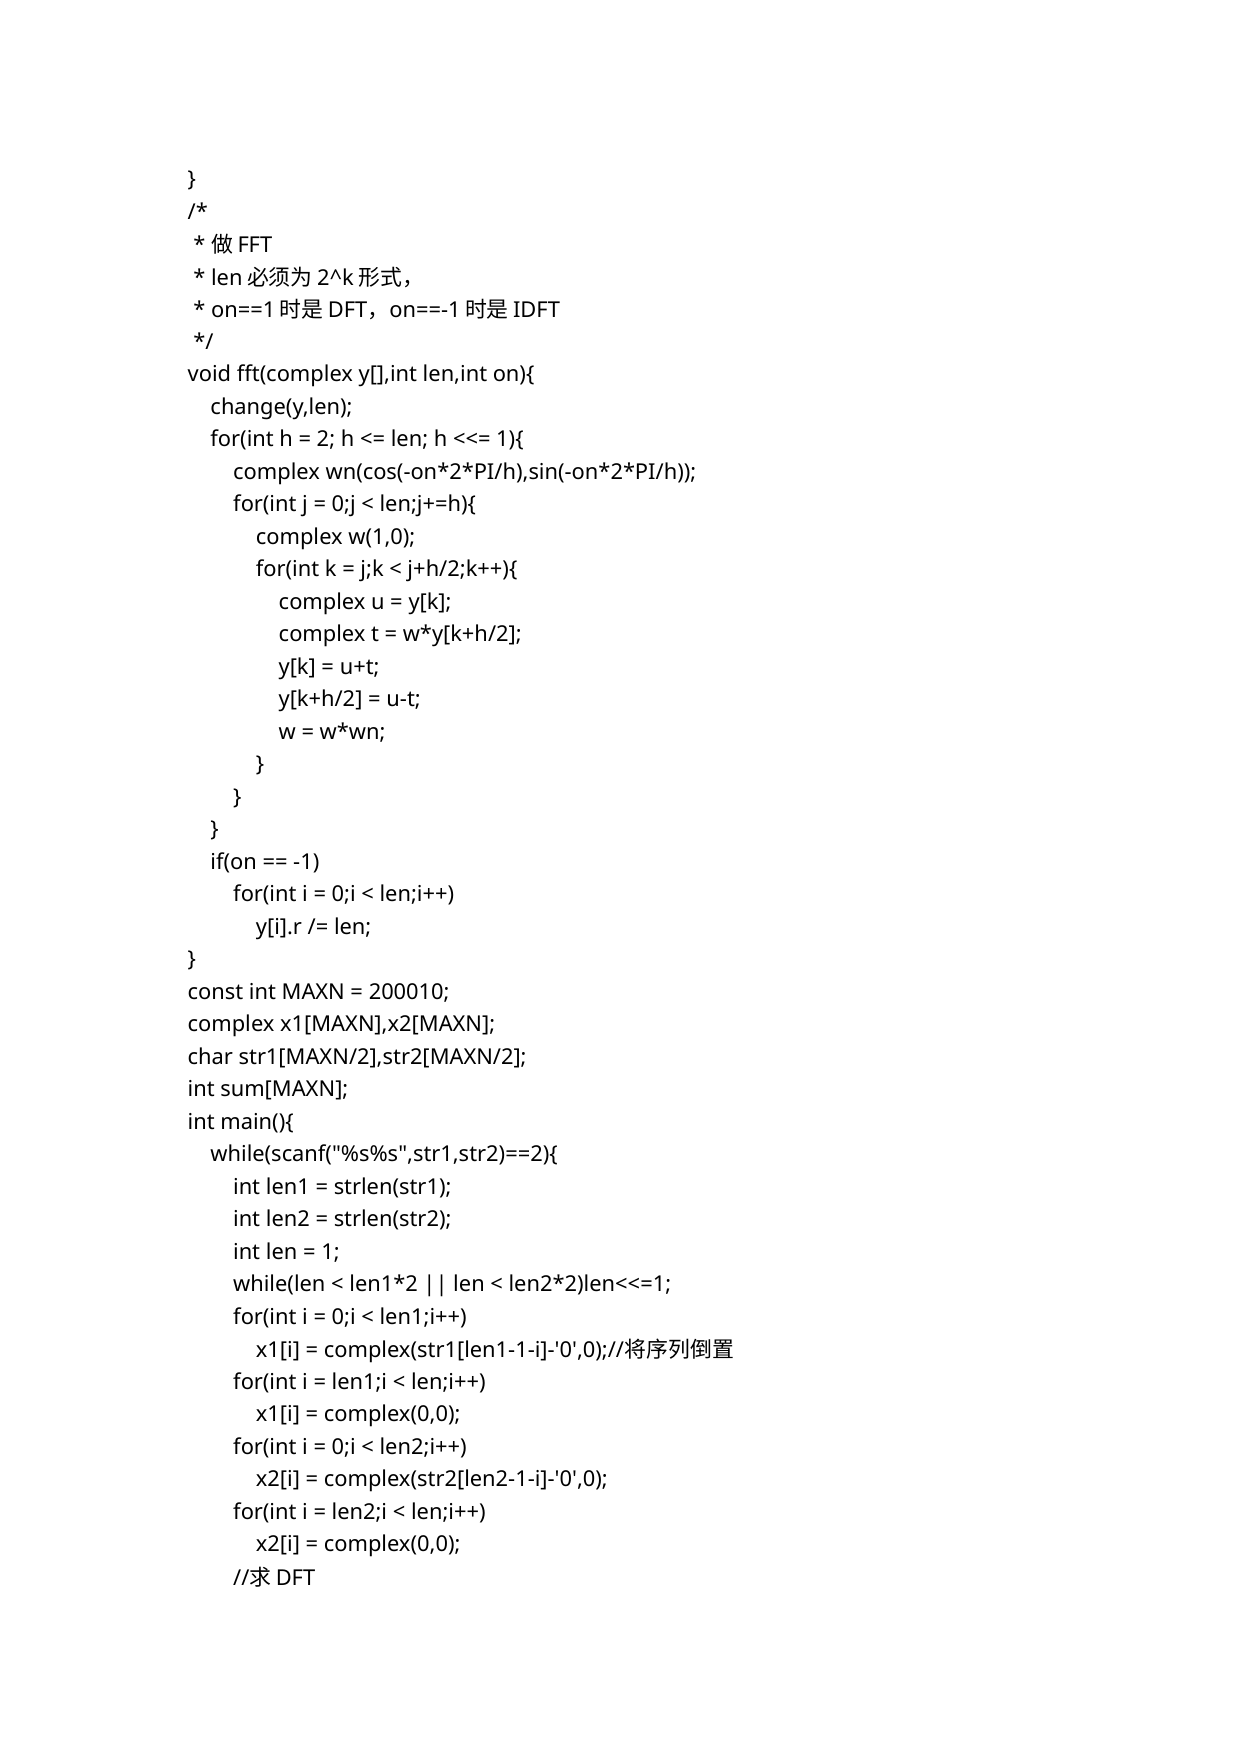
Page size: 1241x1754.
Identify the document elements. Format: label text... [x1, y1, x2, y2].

text y[k+h/2] = u-t; [187, 682, 1053, 714]
text while(scanf("%s%s",str1,str2)==2){ [187, 1137, 1053, 1169]
text for(int i = 0;i < len2;i++) [187, 1429, 1053, 1462]
text int len2 = strlen(str2); [187, 1202, 1053, 1234]
text * len必须为2^k形式， [187, 259, 1053, 292]
text complex wn(cos(-on*2*PI/h),sin(-on*2*PI/h)); [187, 454, 1053, 487]
text for(int i = 0;i < len1;i++) [187, 1299, 1053, 1332]
text int len = 1; [187, 1234, 1053, 1267]
text for(int i = 0;i < len;i++) [187, 877, 1053, 909]
text const int MAXN = 200010; [187, 974, 1053, 1007]
text } [187, 779, 1053, 812]
text x2[i] = complex(str2[len2-1-i]-'0',0); [187, 1462, 1053, 1494]
text /* [187, 194, 1053, 227]
text w = w*wn; [187, 714, 1053, 747]
text //求DFT [187, 1559, 1053, 1592]
text * 做FFT [187, 227, 1053, 259]
text } [187, 747, 1053, 779]
text * on==1时是DFT，on==-1时是IDFT [187, 292, 1053, 324]
text } [187, 812, 1053, 844]
text y[i].r /= len; [187, 909, 1053, 942]
text char str1[MAXN/2],str2[MAXN/2]; [187, 1039, 1053, 1072]
text for(int i = len2;i < len;i++) [187, 1494, 1053, 1527]
text x1[i] = complex(0,0); [187, 1397, 1053, 1429]
text while(len < len1*2 || len < len2*2)len<<=1; [187, 1267, 1053, 1299]
text y[k] = u+t; [187, 649, 1053, 682]
text x2[i] = complex(0,0); [187, 1527, 1053, 1559]
text if(on == -1) [187, 844, 1053, 877]
text x1[i] = complex(str1[len1-1-i]-'0',0);//将序列倒置 [187, 1332, 1053, 1364]
text for(int j = 0;j < len;j+=h){ [187, 487, 1053, 519]
text change(y,len); [187, 389, 1053, 422]
text for(int i = len1;i < len;i++) [187, 1364, 1053, 1397]
text int main(){ [187, 1104, 1053, 1137]
text complex t = w*y[k+h/2]; [187, 617, 1053, 649]
text } [187, 162, 1053, 194]
text for(int h = 2; h <= len; h <<= 1){ [187, 422, 1053, 454]
text } [187, 942, 1053, 974]
text int sum[MAXN]; [187, 1072, 1053, 1104]
text */ [187, 324, 1053, 357]
text complex w(1,0); [187, 519, 1053, 552]
text int len1 = strlen(str1); [187, 1169, 1053, 1202]
text for(int k = j;k < j+h/2;k++){ [187, 552, 1053, 584]
text complex u = y[k]; [187, 584, 1053, 617]
text void fft(complex y[],int len,int on){ [187, 357, 1053, 389]
text complex x1[MAXN],x2[MAXN]; [187, 1007, 1053, 1039]
